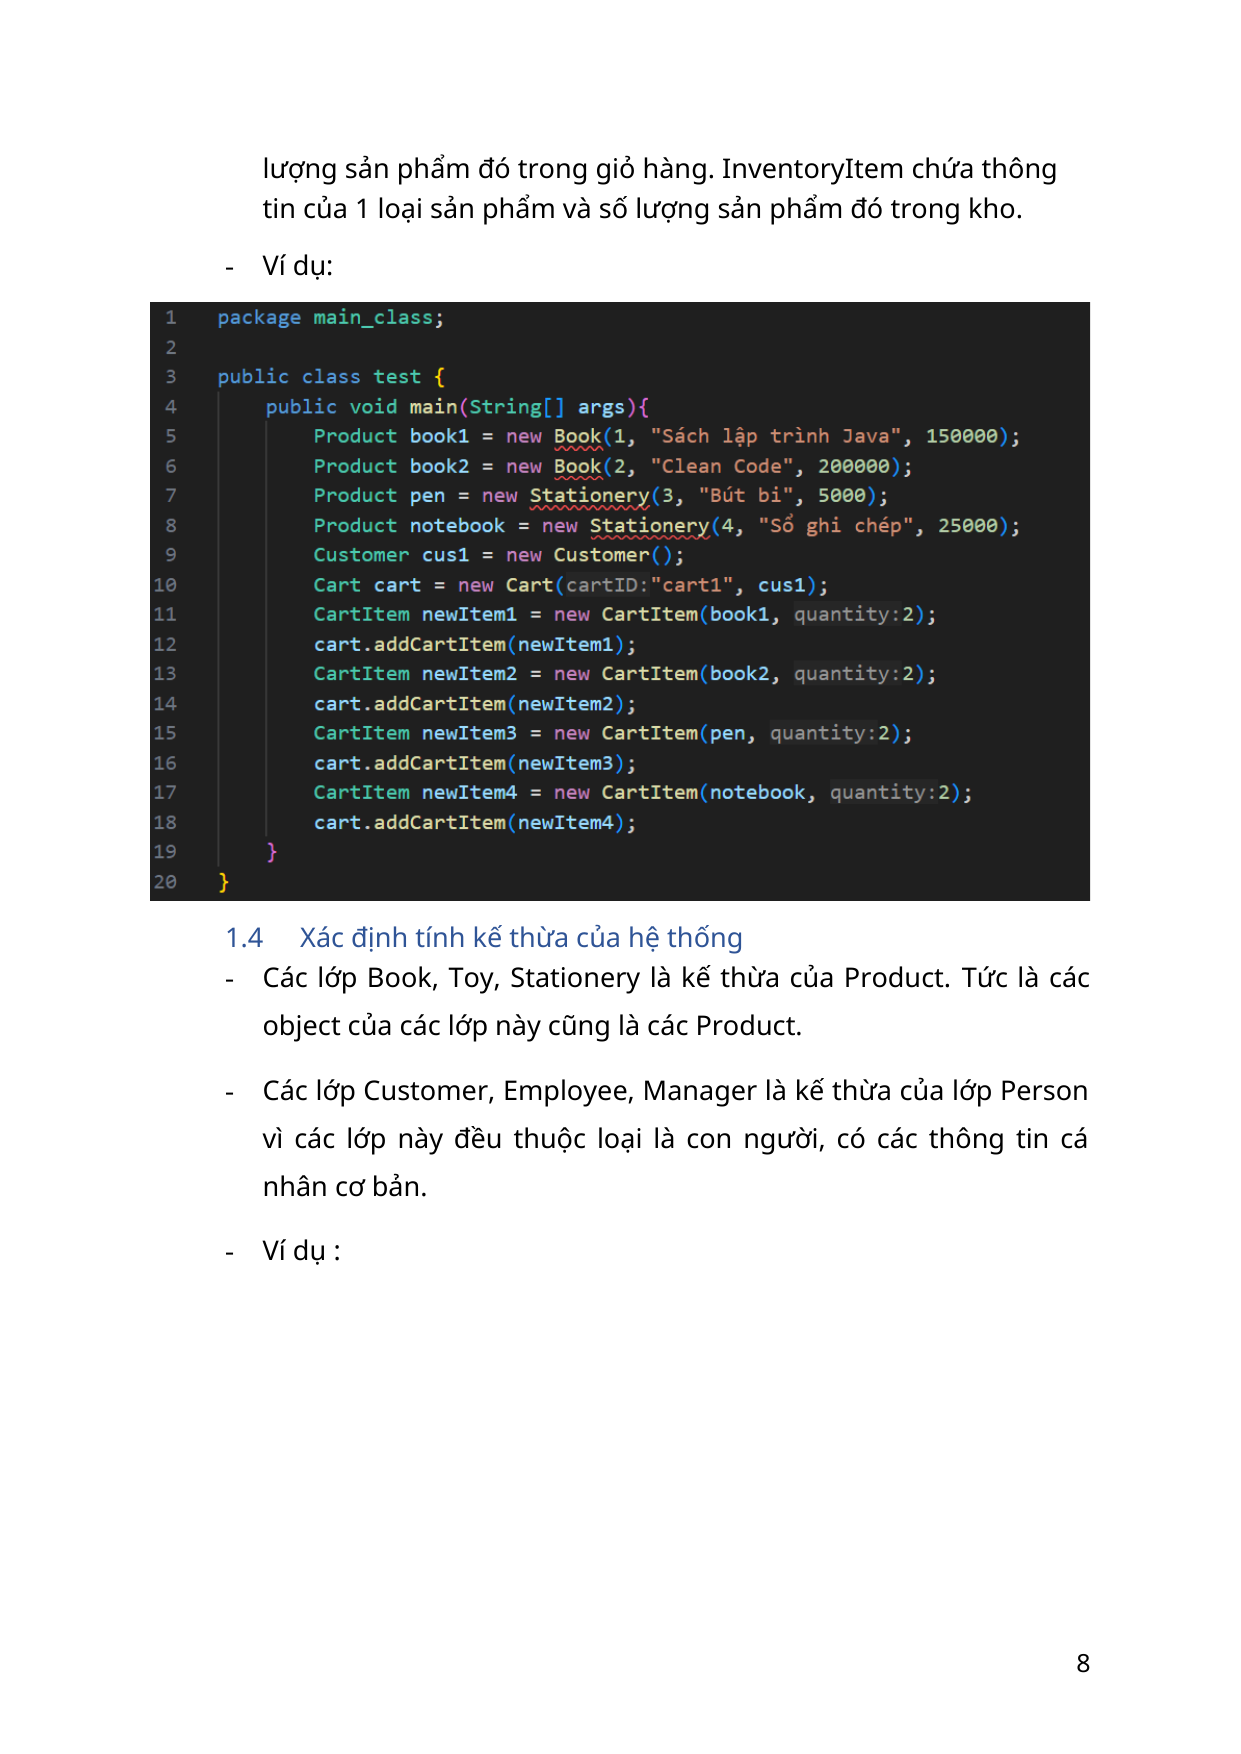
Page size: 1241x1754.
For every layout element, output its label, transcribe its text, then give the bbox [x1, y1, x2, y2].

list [225, 150, 1090, 227]
list Ví dụ : [225, 1232, 1090, 1268]
list Ví dụ: [225, 246, 1090, 283]
picture [150, 302, 1091, 901]
list Các lớp Book, Toy, Stationery là kế thừa của Product. Tức là các object của các lớp này cũng là các Product. [225, 959, 1090, 1043]
subtitle Xác định tính kế thừa của hệ thống [225, 919, 1090, 956]
list Các lớp Customer, Employee, Manager là kế thừa của lớp Person vì các lớp này đều thuộc loại là con người, có các thông tin cá nhân cơ bản. [225, 1071, 1090, 1204]
